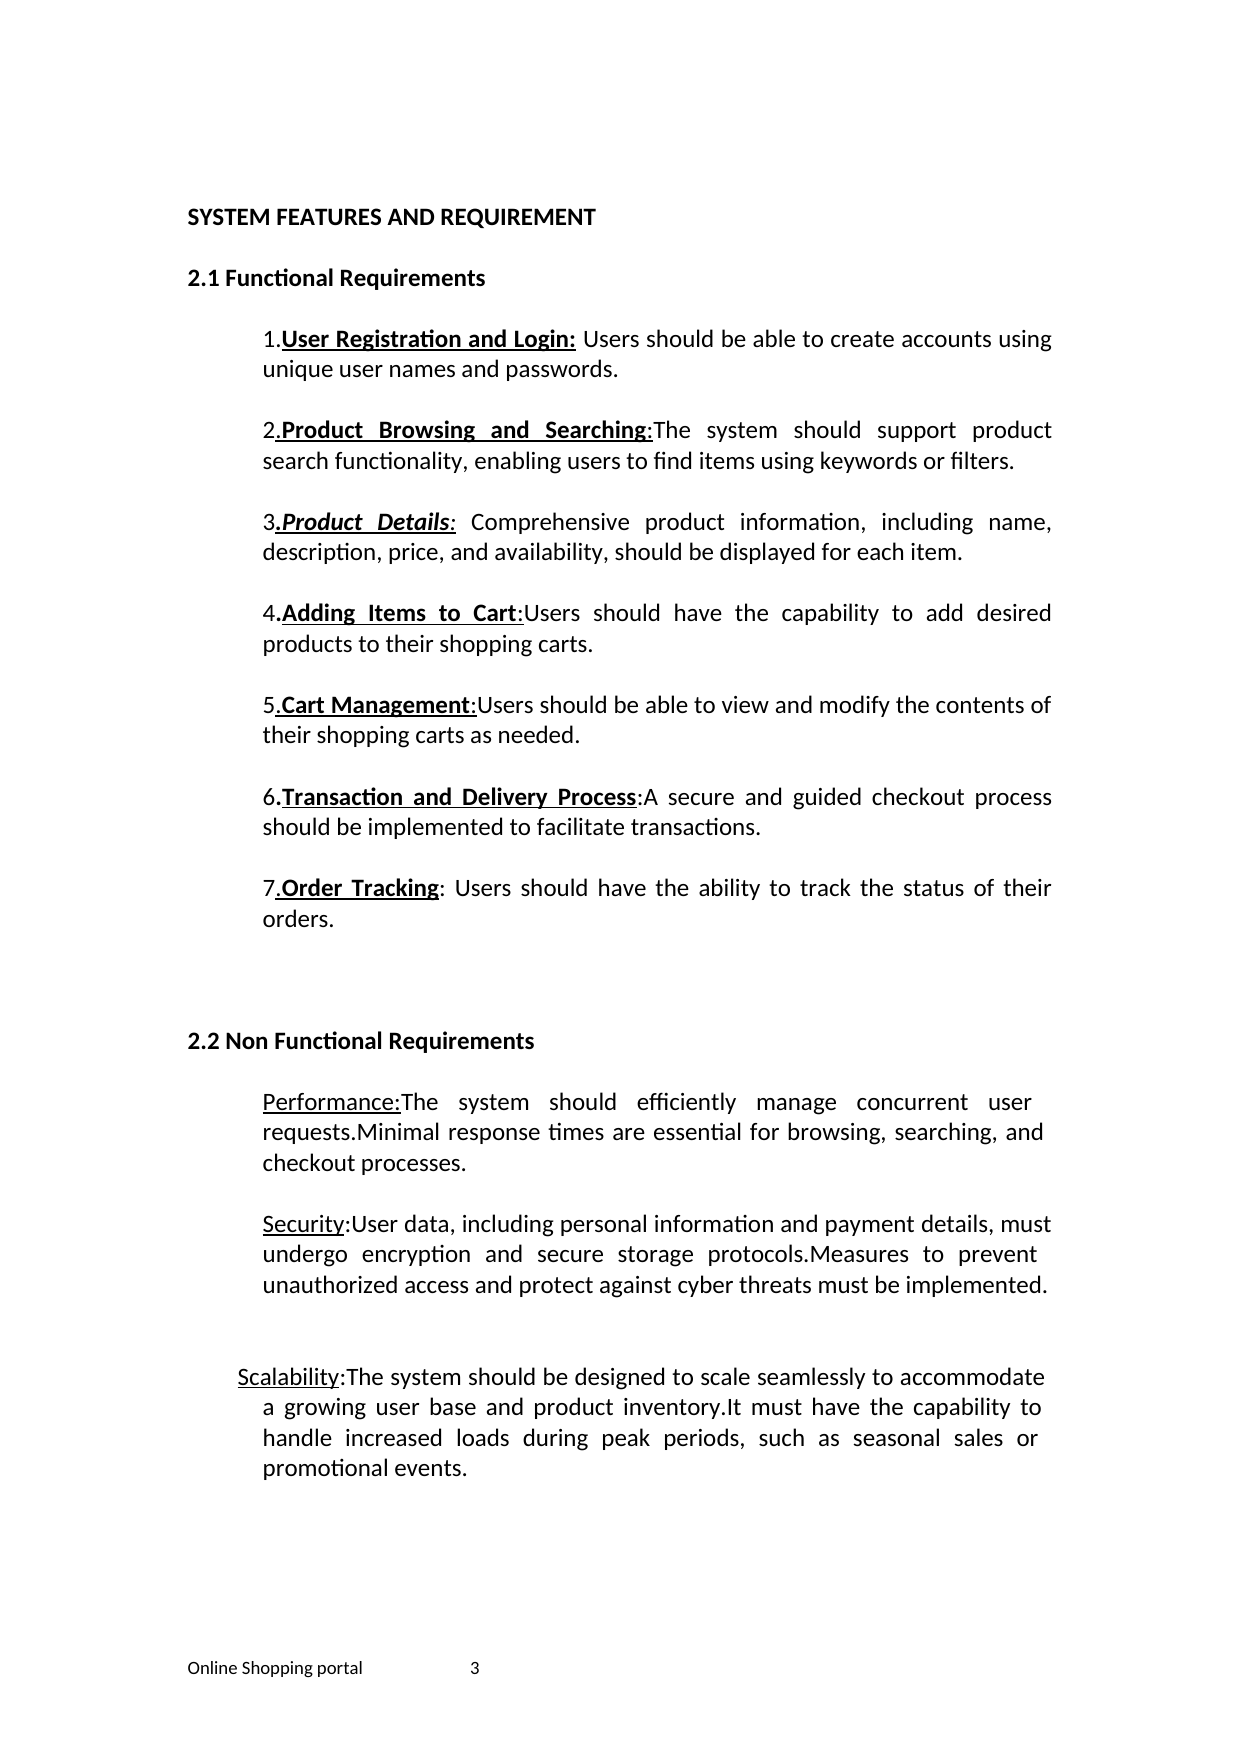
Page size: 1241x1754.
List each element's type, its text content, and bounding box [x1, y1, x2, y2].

text 4.Adding Items to Cart:Users should have the capability to add desired products to their shopping carts. [262, 598, 1053, 659]
text SYSTEM FEATURES AND REQUIREMENT [187, 201, 1053, 231]
text 5.Cart Management:Users should be able to view and modify the contents of their shopping carts as needed. [262, 689, 1053, 750]
text 3.Product Details: Comprehensive product information, including name, description, price, and availability, should be displayed for each item. [262, 506, 1053, 567]
text Performance:The system should efficiently manage concurrent user requests.Minimal response times are essential for browsing, searching, and checkout processes. [187, 1086, 1053, 1177]
text Security:User data, including personal information and payment details, must undergo encryption and secure storage protocols.Measures to prevent unauthorized access and protect against cyber threats must be implemented. [187, 1208, 1053, 1299]
text 7.Order Tracking: Users should have the ability to track the status of their orders. [262, 872, 1053, 933]
text 2.1 Functional Requirements [187, 262, 1053, 292]
text 6.Transaction and Delivery Process:A secure and guided checkout process should be implemented to facilitate transactions. [262, 781, 1053, 842]
text 2.Product Browsing and Searching:The system should support product search functionality, enabling users to find items using keywords or filters. [262, 414, 1053, 476]
text Scalability:The system should be designed to scale seamlessly to accommodate a growing user base and product inventory.It must have the capability to handle increased loads during peak periods, such as seasonal sales or promotional events. [187, 1361, 1053, 1483]
text 2.2 Non Functional Requirements [187, 1025, 1053, 1055]
text 1.User Registration and Login: Users should be able to create accounts using unique user names and passwords. [262, 323, 1053, 384]
